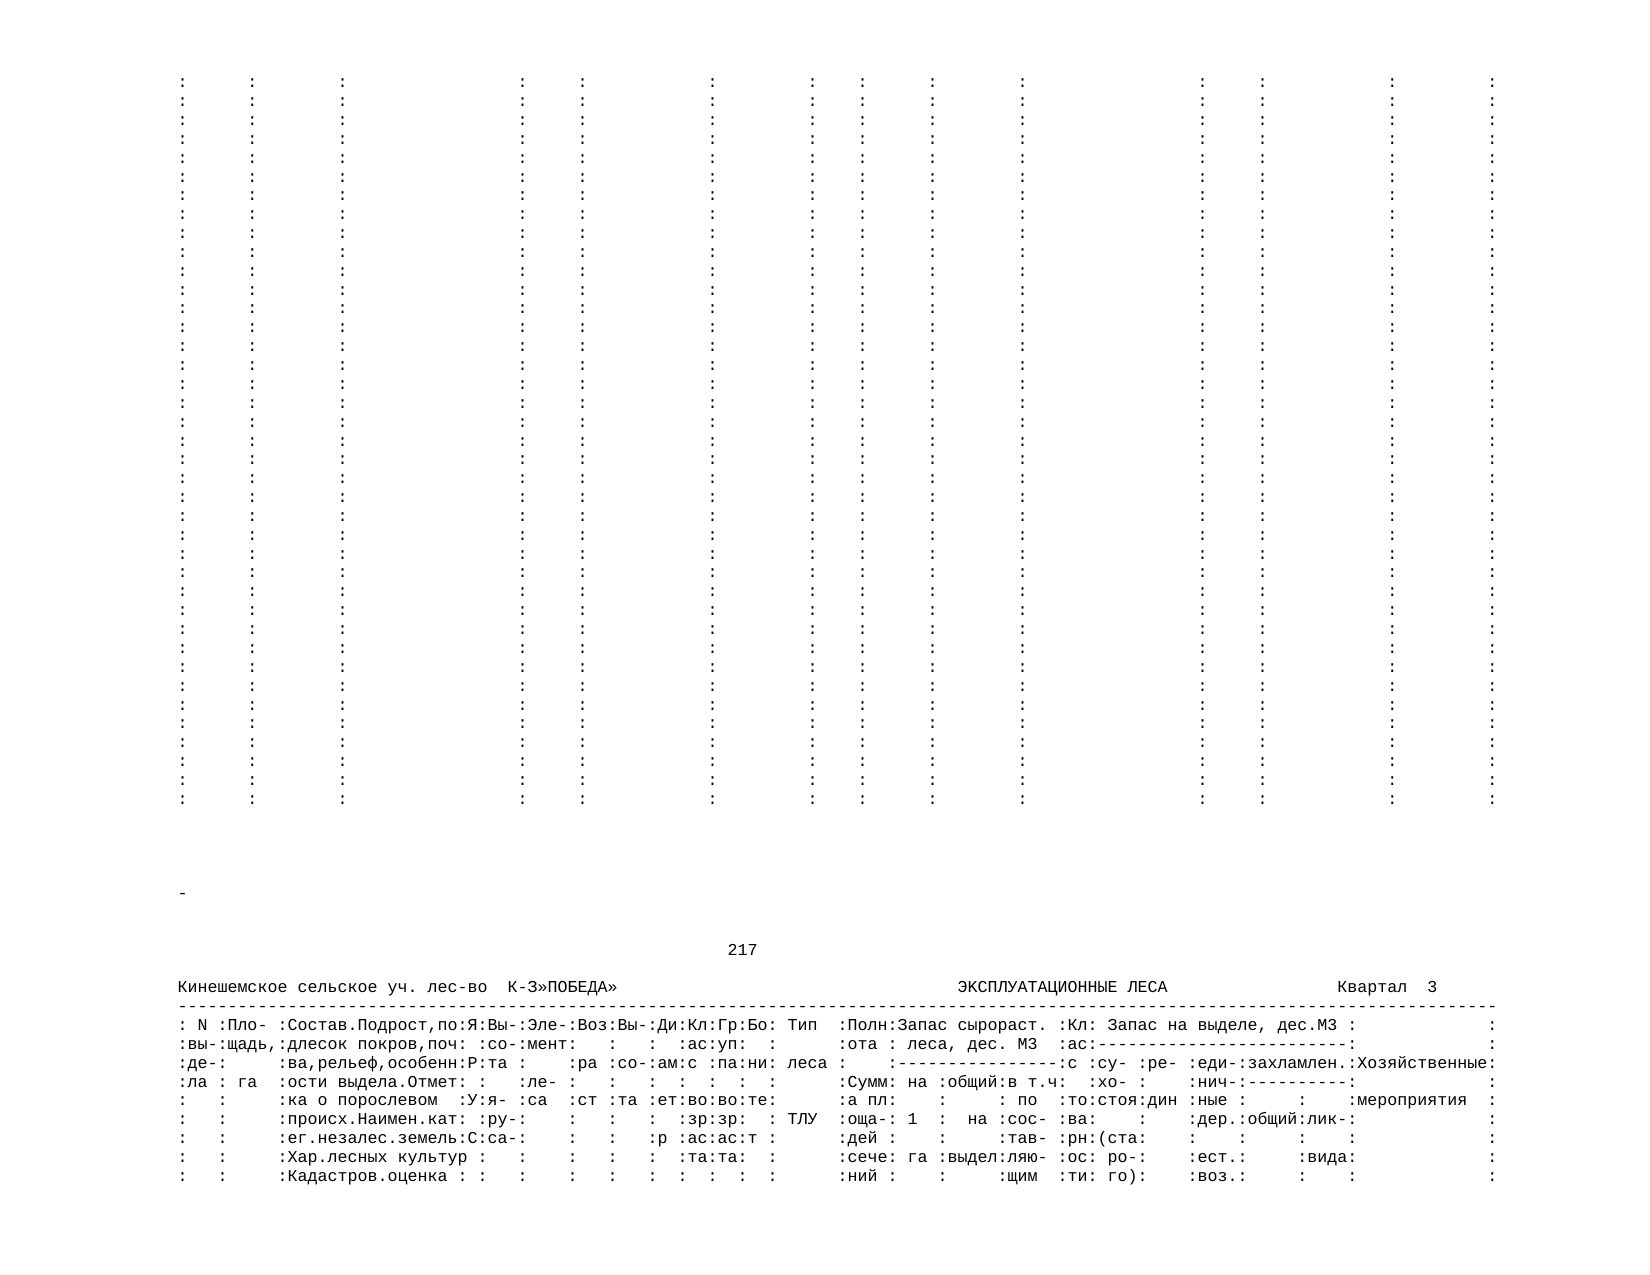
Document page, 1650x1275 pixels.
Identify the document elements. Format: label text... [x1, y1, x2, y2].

text ------------------------------------------------------------------------------------------------------------------------------------ [177, 998, 1532, 1017]
text :де-: :ва,рельеф,особенн:Р:та : :ра :со-:ам:с :па:ни: леса : :----------------:с :су- :ре- :еди-:захламлен.:Хозяйственные: [177, 1054, 1532, 1073]
text : : : : : : : : : : : : : : [177, 507, 1532, 526]
text : : : : : : : : : : : : : : [177, 790, 1532, 809]
text : N :Пло- :Состав.Подрост,по:Я:Вы-:Эле-:Воз:Вы-:Ди:Кл:Гр:Бо: Тип :Полн:Запас сырораст. :Кл: Запас на выделе, дес.М3 : : [177, 1017, 1532, 1035]
text : : :ег.незалес.земель:С:са-: : : :р :ас:ас:т : :дей : : :тав- :рн:(ста: : : : : : [177, 1130, 1532, 1148]
text : : : : : : : : : : : : : : [177, 74, 1532, 93]
text : : : : : : : : : : : : : : [177, 281, 1532, 300]
text : : : : : : : : : : : : : : [177, 262, 1532, 281]
text : : : : : : : : : : : : : : [177, 394, 1532, 413]
text : : : : : : : : : : : : : : [177, 564, 1532, 583]
text - [177, 884, 1532, 903]
text : : : : : : : : : : : : : : [177, 753, 1532, 771]
text : : : : : : : : : : : : : : [177, 376, 1532, 394]
text : : : : : : : : : : : : : : [177, 432, 1532, 451]
text : : : : : : : : : : : : : : [177, 243, 1532, 262]
text : : : : : : : : : : : : : : [177, 451, 1532, 470]
text : : : : : : : : : : : : : : [177, 338, 1532, 357]
text : : : : : : : : : : : : : : [177, 470, 1532, 489]
text : : : : : : : : : : : : : : [177, 715, 1532, 734]
text : : : : : : : : : : : : : : [177, 149, 1532, 168]
text : : : : : : : : : : : : : : [177, 734, 1532, 753]
text : : : : : : : : : : : : : : [177, 357, 1532, 376]
text : : : : : : : : : : : : : : [177, 658, 1532, 677]
text : : : : : : : : : : : : : : [177, 93, 1532, 112]
text : : : : : : : : : : : : : : [177, 489, 1532, 507]
text : : : : : : : : : : : : : : [177, 526, 1532, 545]
text : : : : : : : : : : : : : : [177, 696, 1532, 715]
text : : : : : : : : : : : : : : [177, 771, 1532, 790]
text : : : : : : : : : : : : : : [177, 413, 1532, 432]
text : : :Кадастров.оценка : : : : : : : : : : :ний : : :щим :ти: го): :воз.: : : : [177, 1167, 1532, 1186]
text : : : : : : : : : : : : : : [177, 112, 1532, 130]
text :вы-:щадь,:длесок покров,поч: :со-:мент: : : :ас:уп: : :ота : леса, дес. М3 :ас:-------------------------: : [177, 1035, 1532, 1054]
text : : : : : : : : : : : : : : [177, 225, 1532, 243]
text : : : : : : : : : : : : : : [177, 319, 1532, 338]
text : : : : : : : : : : : : : : [177, 187, 1532, 206]
text :ла : га :ости выдела.Отмет: : :ле- : : : : : : : :Сумм: на :общий:в т.ч: :хо- : :нич-:----------: : [177, 1073, 1532, 1092]
text : : : : : : : : : : : : : : [177, 583, 1532, 602]
text : : : : : : : : : : : : : : [177, 621, 1532, 639]
text : : : : : : : : : : : : : : [177, 602, 1532, 621]
text : : : : : : : : : : : : : : [177, 300, 1532, 319]
text Кинешемское сельское уч. лес-во К-З»ПОБЕДА» ЭKСПЛУАТАЦИОННЫЕ ЛЕСА Квартал 3 [177, 979, 1532, 998]
text : : :Хар.лесных культур : : : : : :та:та: : :сече: га :выдел:ляю- :ос: ро-: :ест.: :вида: : [177, 1148, 1532, 1167]
text : : : : : : : : : : : : : : [177, 677, 1532, 696]
text 217 [177, 941, 1532, 960]
text : : : : : : : : : : : : : : [177, 545, 1532, 564]
text : : :происх.Наимен.кат: :ру-: : : : :зр:зр: : ТЛУ :оща-: 1 : на :сос- :ва: : :дер.:общий:лик-: : [177, 1111, 1532, 1130]
text : : : : : : : : : : : : : : [177, 639, 1532, 658]
text : : : : : : : : : : : : : : [177, 130, 1532, 149]
text : : :ка о порослевом :У:я- :са :ст :та :ет:во:во:те: :а пл: : : по :то:стоя:дин :ные : : :мероприятия : [177, 1092, 1532, 1111]
text : : : : : : : : : : : : : : [177, 206, 1532, 225]
text : : : : : : : : : : : : : : [177, 168, 1532, 187]
